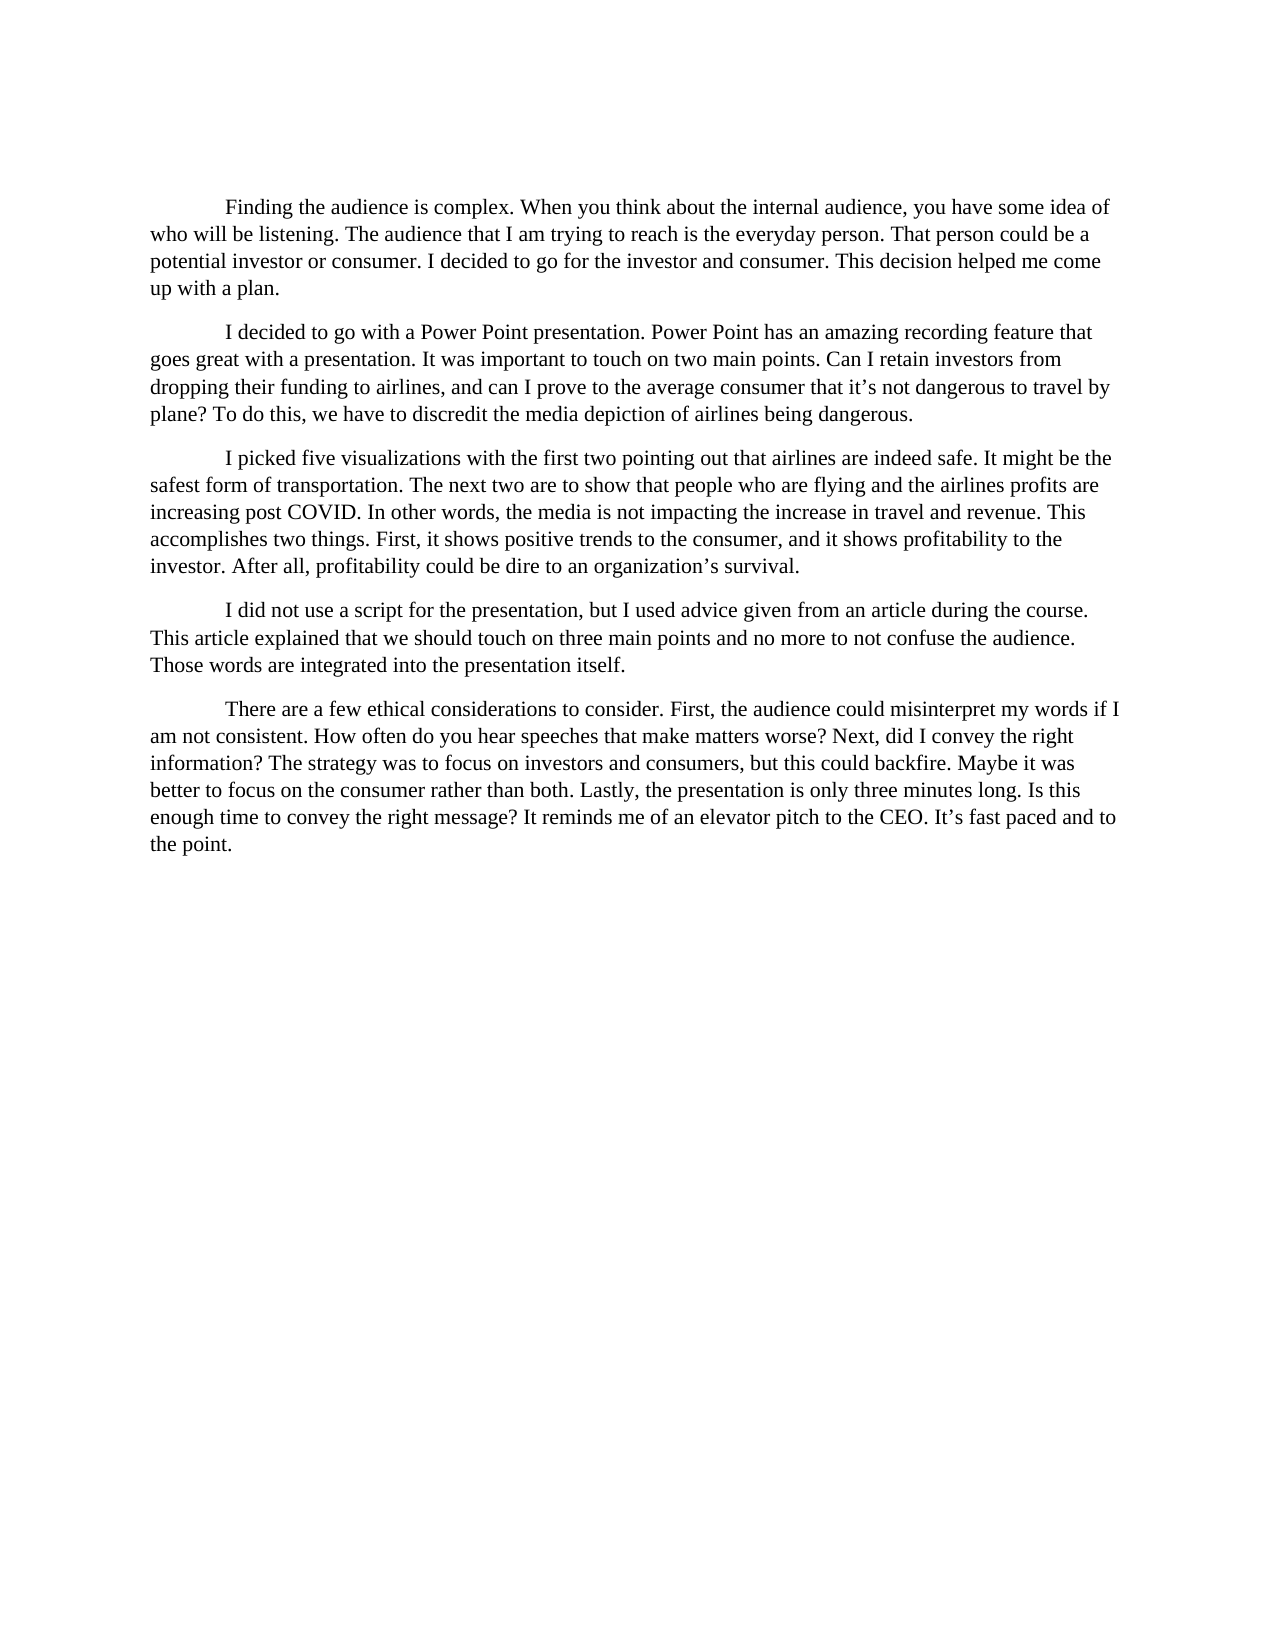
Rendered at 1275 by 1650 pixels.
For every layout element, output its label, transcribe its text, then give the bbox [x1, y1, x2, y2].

text I picked five visualizations with the first two pointing out that airlines are indeed safe. It might be the safest form of transportation. The next two are to show that people who are flying and the airlines profits are increasing post COVID. In other words, the media is not impacting the increase in travel and revenue. This accomplishes two things. First, it shows positive trends to the consumer, and it shows profitability to the investor. After all, profitability could be dire to an organization’s survival. [150, 445, 1125, 579]
text There are a few ethical considerations to consider. First, the audience could misinterpret my words if I am not consistent. How often do you hear speeches that make matters worse? Next, did I convey the right information? The strategy was to focus on investors and consumers, but this could backfire. Maybe it was better to focus on the consumer rather than both. Lastly, the presentation is only three minutes long. Is this enough time to convey the right message? It reminds me of an elevator pitch to the CEO. It’s fast paced and to the point. [150, 696, 1125, 857]
text I decided to go with a Power Point presentation. Power Point has an amazing recording feature that goes great with a presentation. It was important to touch on two main points. Can I retain investors from dropping their funding to airlines, and can I prove to the average consumer that it’s not dangerous to travel by plane? To do this, we have to discredit the media depiction of airlines being dangerous. [150, 319, 1125, 426]
text I did not use a script for the presentation, but I used advice given from an article during the course. This article explained that we should touch on three main points and no more to not confuse the audience. Those words are integrated into the presentation itself. [150, 597, 1125, 677]
text Finding the audience is complex. When you think about the internal audience, you have some idea of who will be listening. The audience that I am trying to reach is the everyday person. That person could be a potential investor or consumer. I decided to go for the investor and consumer. This decision helped me come up with a plan. [150, 194, 1125, 301]
